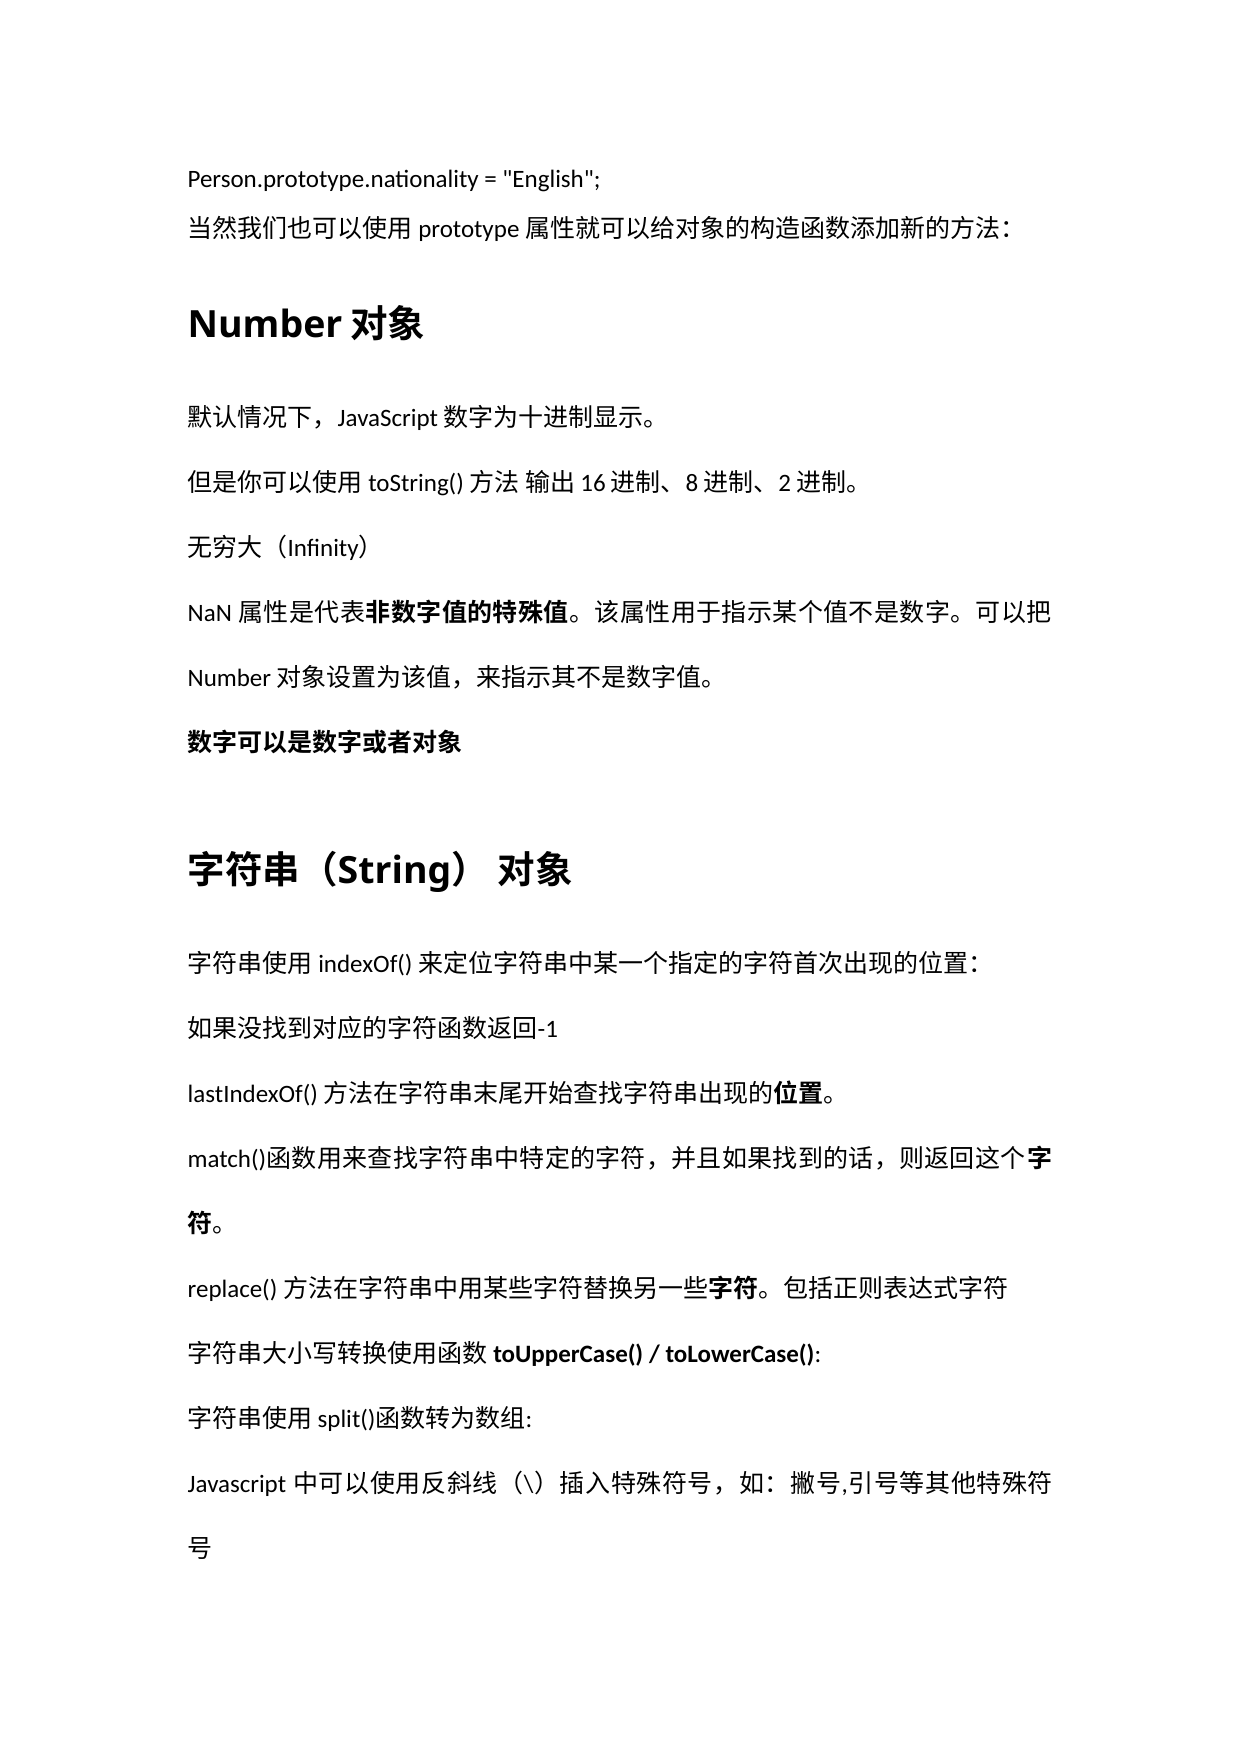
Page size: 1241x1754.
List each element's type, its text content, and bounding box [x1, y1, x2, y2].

text Person.prototype.nationality = "English"; [187, 162, 1053, 194]
text 字符串大小写转换使用函数 toUpperCase() / toLowerCase(): [187, 1319, 1053, 1384]
text 无穷大（Infinity） [187, 513, 1053, 578]
text 但是你可以使用 toString() 方法 输出16进制、8进制、2进制。 [187, 448, 1053, 513]
text Javascript 中可以使用反斜线（\）插入特殊符号，如：撇号,引号等其他特殊符号 [187, 1449, 1053, 1579]
text 默认情况下，JavaScript 数字为十进制显示。 [187, 383, 1053, 448]
text 字符串使用 indexOf() 来定位字符串中某一个指定的字符首次出现的位置： [187, 929, 1053, 994]
text lastIndexOf() 方法在字符串末尾开始查找字符串出现的位置。 [187, 1059, 1053, 1124]
text 如果没找到对应的字符函数返回-1 [187, 994, 1053, 1059]
text replace() 方法在字符串中用某些字符替换另一些字符。包括正则表达式字符 [187, 1254, 1053, 1319]
text match()函数用来查找字符串中特定的字符，并且如果找到的话，则返回这个字符。 [187, 1124, 1053, 1254]
text 当然我们也可以使用 prototype 属性就可以给对象的构造函数添加新的方法： [187, 194, 1053, 259]
subtitle 字符串（String） 对象 [187, 834, 1053, 899]
subtitle Number对象 [187, 289, 1053, 354]
text 数字可以是数字或者对象 [187, 708, 1053, 773]
text NaN 属性是代表非数字值的特殊值。该属性用于指示某个值不是数字。可以把 Number 对象设置为该值，来指示其不是数字值。 [187, 578, 1053, 708]
text 字符串使用split()函数转为数组: [187, 1384, 1053, 1449]
